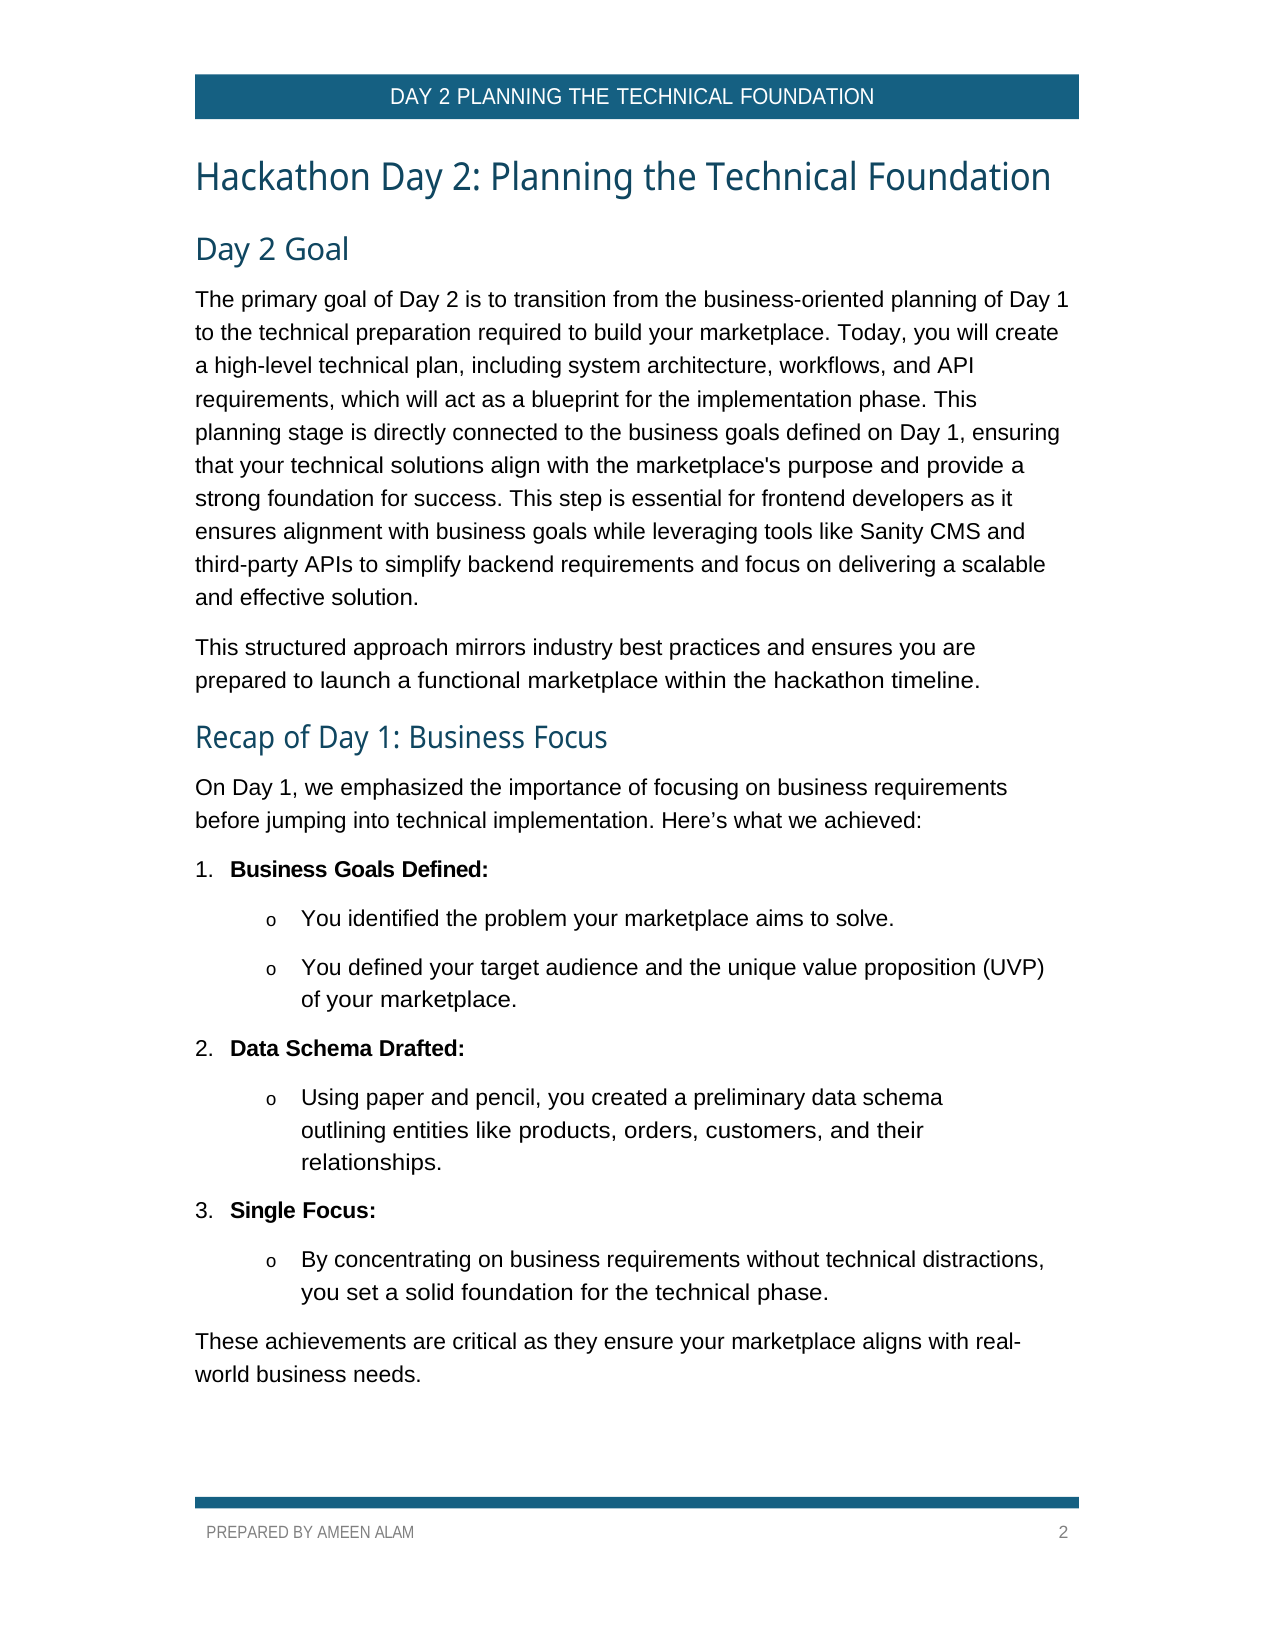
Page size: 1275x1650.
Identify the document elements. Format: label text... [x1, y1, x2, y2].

list You defined your target audience and the unique value proposition (UVP) of your marketplace. [265, 954, 1053, 1013]
list You identified the problem your marketplace aims to solve. [265, 905, 1162, 932]
text These achievements are critical as they ensure your marketplace aligns with real-world business needs. [195, 1328, 1069, 1387]
list Using paper and pencil, you created a preliminary data schema outlining entities like products, orders, customers, and their relationships. [265, 1084, 1028, 1175]
subtitle Hackathon Day 2: Planning the Technical Foundation [195, 149, 1162, 202]
subtitle Single Focus: [195, 1197, 1162, 1224]
subtitle Recap of Day 1: Business Focus [195, 715, 1162, 758]
text On Day 1, we emphasized the importance of focusing on business requirements before jumping into technical implementation. Here’s what we achieved: [195, 774, 1069, 833]
text This structured approach mirrors industry best practices and ensures you are prepared to launch a functional marketplace within the hackathon timeline. [195, 633, 1069, 693]
subtitle Business Goals Defined: [195, 856, 1162, 882]
list By concentrating on business requirements without technical distractions, you set a solid foundation for the technical phase. [265, 1246, 1049, 1306]
text The primary goal of Day 2 is to transition from the business-oriented planning of Day 1 to the technical preparation required to build your marketplace. Today, you will create a high-level technical plan, including system architecture, workflows, and API requirements, which will act as a blueprint for the implementation phase. This planning stage is directly connected to the business goals defined on Day 1, ensuring that your technical solutions align with the marketplace's purpose and provide a strong foundation for success. This step is essential for frontend developers as it ensures alignment with business goals while leveraging tools like Sanity CMS and third-party APIs to simplify backend requirements and focus on delivering a scalable and effective solution. [195, 286, 1069, 611]
subtitle Day 2 Goal [195, 227, 1162, 270]
subtitle Data Schema Drafted: [195, 1035, 1162, 1061]
